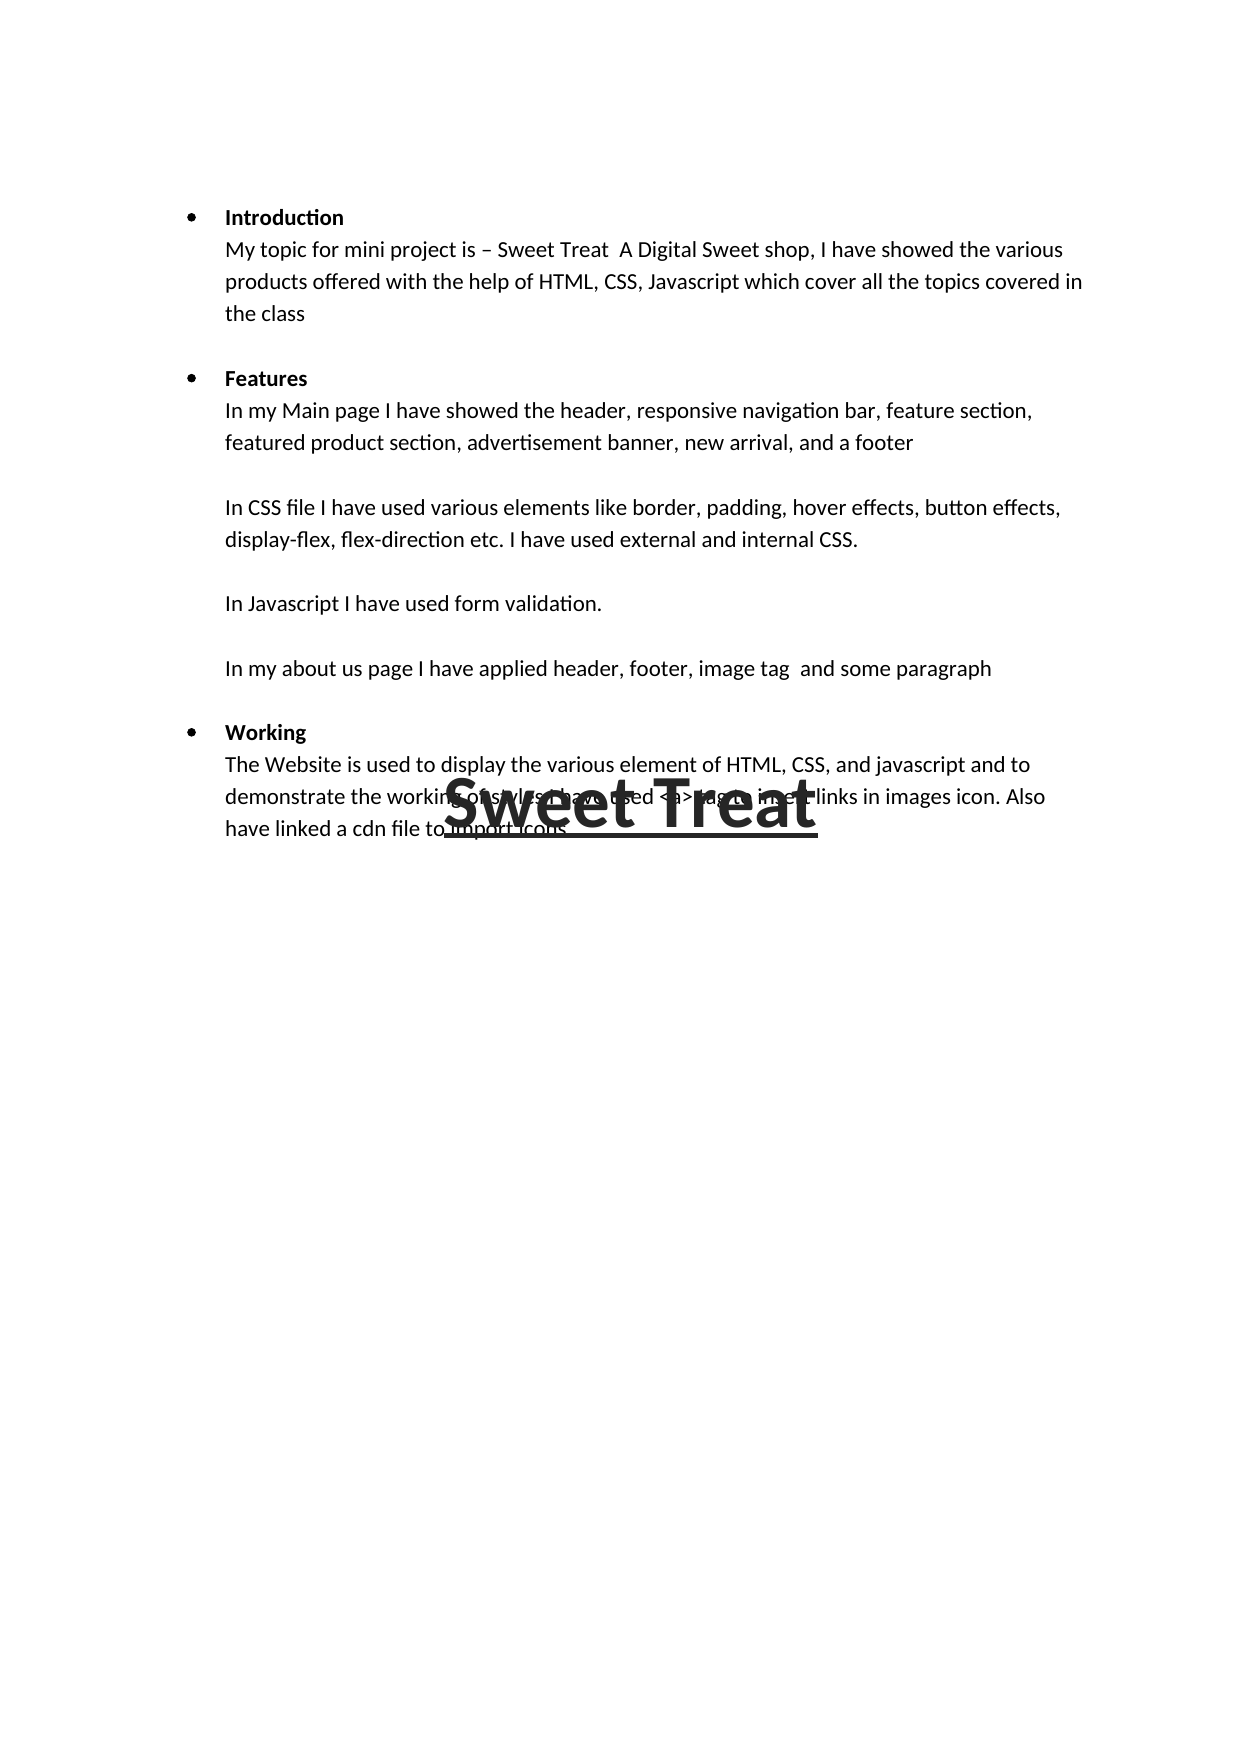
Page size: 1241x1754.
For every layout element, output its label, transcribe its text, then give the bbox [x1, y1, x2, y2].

list Working [187, 718, 1090, 746]
list In Javascript I have used form validation. [225, 589, 1090, 617]
list My topic for mini project is – Sweet Treat A Digital Sweet shop, I have showed the various products offered with the help of HTML, CSS, Javascript which cover all the topics covered in the class [225, 235, 1090, 328]
list In my Main page I have showed the header, responsive navigation bar, feature section, featured product section, advertisement banner, new arrival, and a footer [225, 396, 1090, 456]
list Introduction [187, 203, 1090, 231]
list Features [187, 364, 1090, 392]
list The Website is used to display the various element of HTML, CSS, and javascript and to demonstrate the working of styles I have used <a> tag to insert links in images icon. Also have linked a cdn file to import icons. [225, 750, 1090, 843]
list In CSS file I have used various elements like border, padding, hover effects, button effects, display-flex, flex-direction etc. I have used external and internal CSS. [225, 493, 1090, 553]
list In my about us page I have applied header, footer, image tag and some paragraph [225, 654, 1090, 682]
